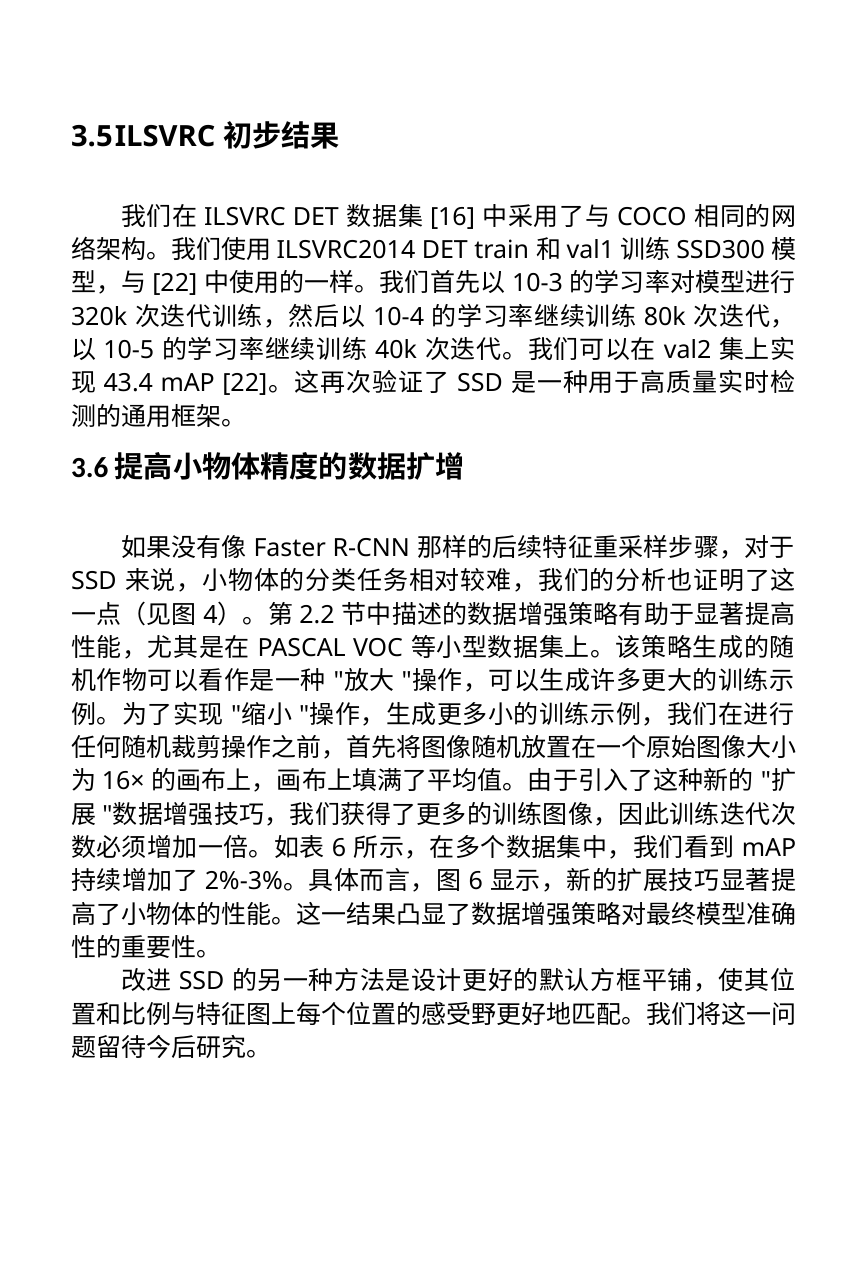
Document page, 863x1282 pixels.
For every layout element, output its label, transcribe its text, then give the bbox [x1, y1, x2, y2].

text 如果没有像 Faster R-CNN 那样的后续特征重采样步骤，对于 SSD 来说，小物体的分类任务相对较难，我们的分析也证明了这一点（见图 4）。第 2.2 节中描述的数据增强策略有助于显著提高性能，尤其是在 PASCAL VOC 等小型数据集上。该策略生成的随机作物可以看作是一种 "放大 "操作，可以生成许多更大的训练示例。为了实现 "缩小 "操作，生成更多小的训练示例，我们在进行任何随机裁剪操作之前，首先将图像随机放置在一个原始图像大小为 16× 的画布上，画布上填满了平均值。由于引入了这种新的 "扩展 "数据增强技巧，我们获得了更多的训练图像，因此训练迭代次数必须增加一倍。如表 6 所示，在多个数据集中，我们看到 mAP 持续增加了 2%-3%。具体而言，图 6 显示，新的扩展技巧显著提高了小物体的性能。这一结果凸显了数据增强策略对最终模型准确性的重要性。 [71, 530, 796, 963]
text 改进 SSD 的另一种方法是设计更好的默认方框平铺，使其位置和比例与特征图上每个位置的感受野更好地匹配。我们将这一问题留待今后研究。 [71, 963, 796, 1063]
subtitle 3.6 提高小物体精度的数据扩增 [71, 444, 796, 486]
subtitle 3.5 ILSVRC 初步结果 [71, 112, 796, 155]
text 我们在 ILSVRC DET 数据集 [16] 中采用了与 COCO 相同的网络架构。我们使用 ILSVRC2014 DET train 和 val1 训练 SSD300 模型，与 [22] 中使用的一样。我们首先以 10-3 的学习率对模型进行 320k 次迭代训练，然后以 10-4 的学习率继续训练 80k 次迭代，以 10-5 的学习率继续训练 40k 次迭代。我们可以在 val2 集上实现 43.4 mAP [22]。这再次验证了 SSD 是一种用于高质量实时检测的通用框架。 [71, 198, 796, 432]
